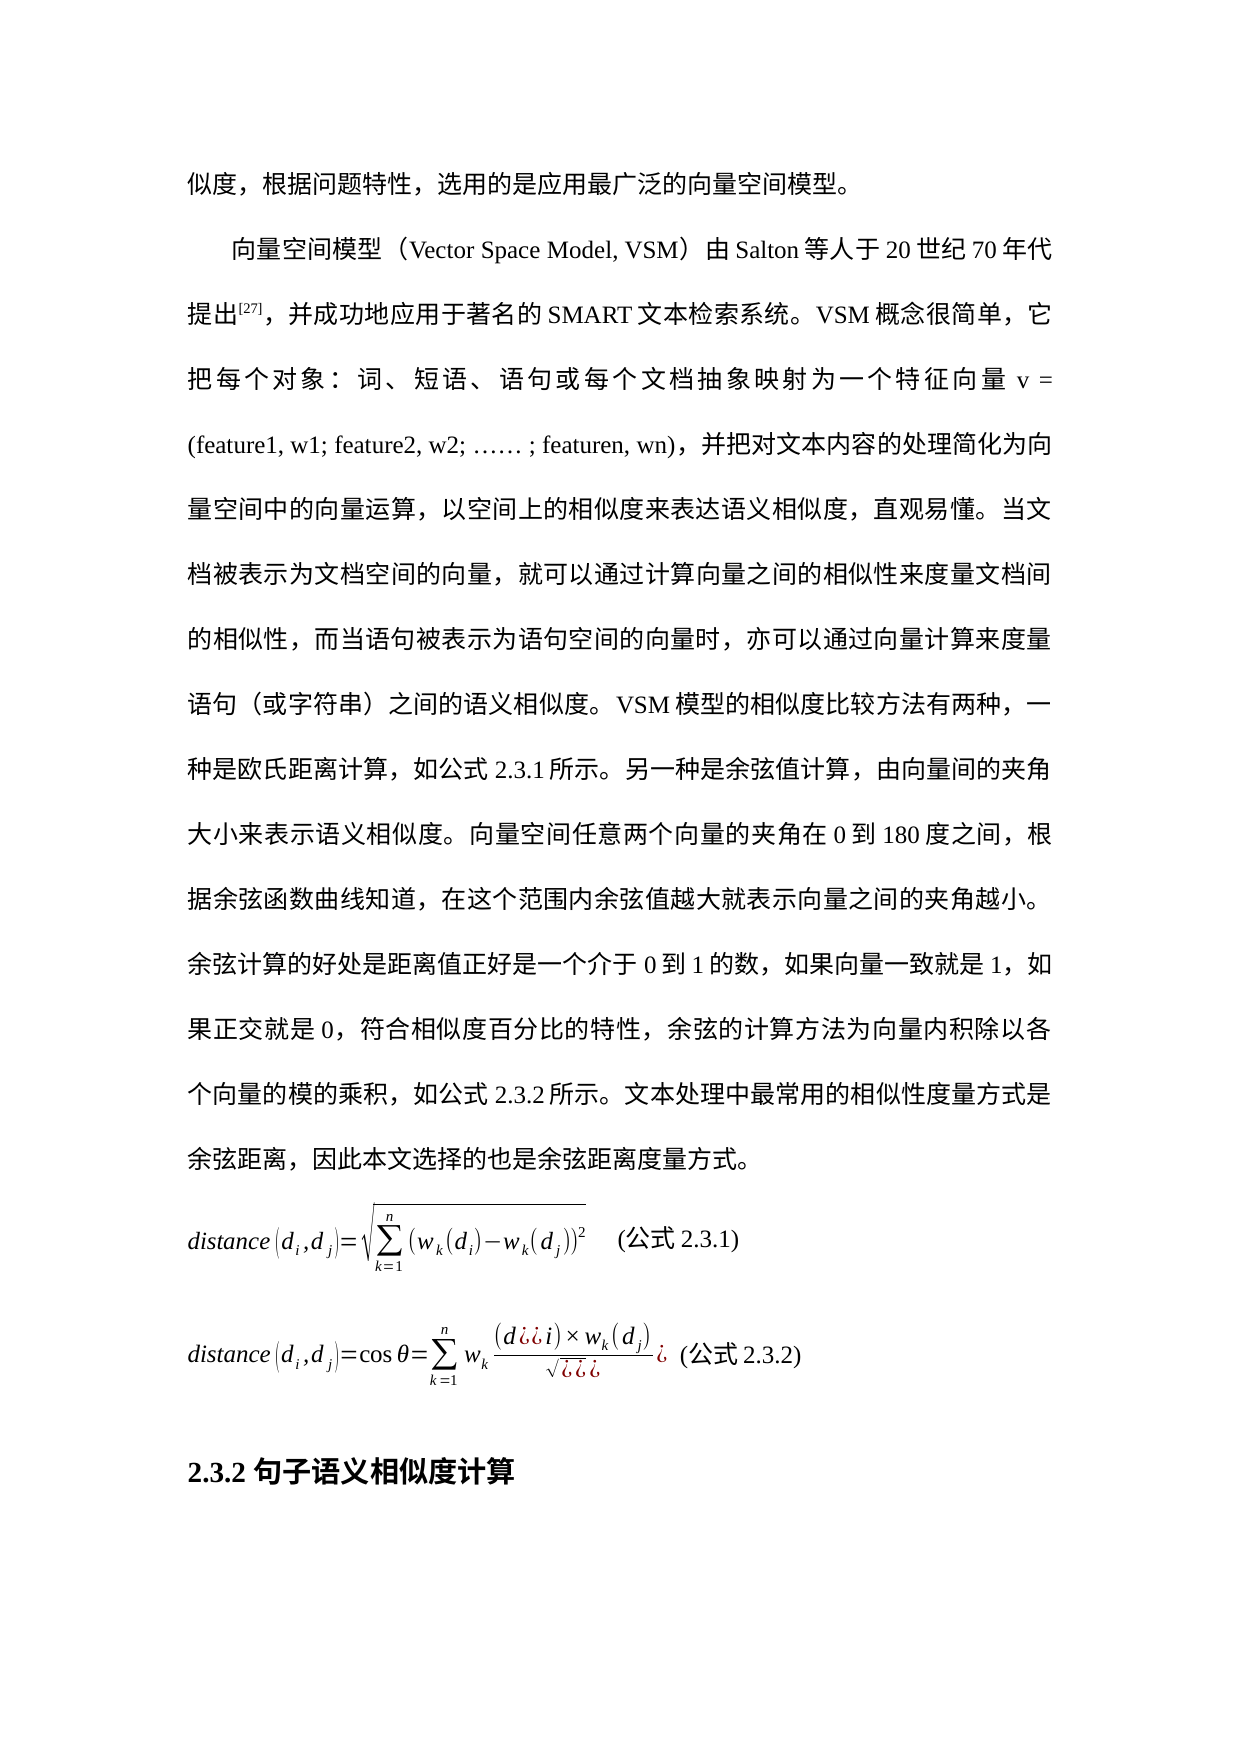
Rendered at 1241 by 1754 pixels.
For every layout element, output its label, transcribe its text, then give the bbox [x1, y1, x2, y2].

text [187, 150, 1053, 215]
text 向量空间模型（Vector Space Model, VSM）由Salton等人于20世纪70年代提出[27]，并成功地应用于著名的SMART文本检索系统。VSM概念很简单，它把每个对象：词、短语、语句或每个文档抽象映射为一个特征向量v = (feature1, w1; feature2, w2; …… ; featuren, wn)，并把对文本内容的处理简化为向量空间中的向量运算，以空间上的相似度来表达语义相似度，直观易懂。当文档被表示为文档空间的向量，就可以通过计算向量之间的相似性来度量文档间的相似性，而当语句被表示为语句空间的向量时，亦可以通过向量计算来度量语句（或字符串）之间的语义相似度。VSM模型的相似度比较方法有两种，一种是欧氏距离计算，如公式2.3.1所示。另一种是余弦值计算，由向量间的夹角大小来表示语义相似度。向量空间任意两个向量的夹角在0到180度之间，根据余弦函数曲线知道，在这个范围内余弦值越大就表示向量之间的夹角越小。余弦计算的好处是距离值正好是一个介于0到1的数，如果向量一致就是1，如果正交就是0，符合相似度百分比的特性，余弦的计算方法为向量内积除以各个向量的模的乘积，如公式2.3.2所示。文本处理中最常用的相似性度量方式是余弦距离，因此本文选择的也是余弦距离度量方式。 [187, 215, 1053, 1190]
text (公式2.3.2) [187, 1306, 1053, 1403]
text 2.3.2 句子语义相似度计算 [187, 1437, 1053, 1502]
text (公式2.3.1) [187, 1190, 1053, 1287]
